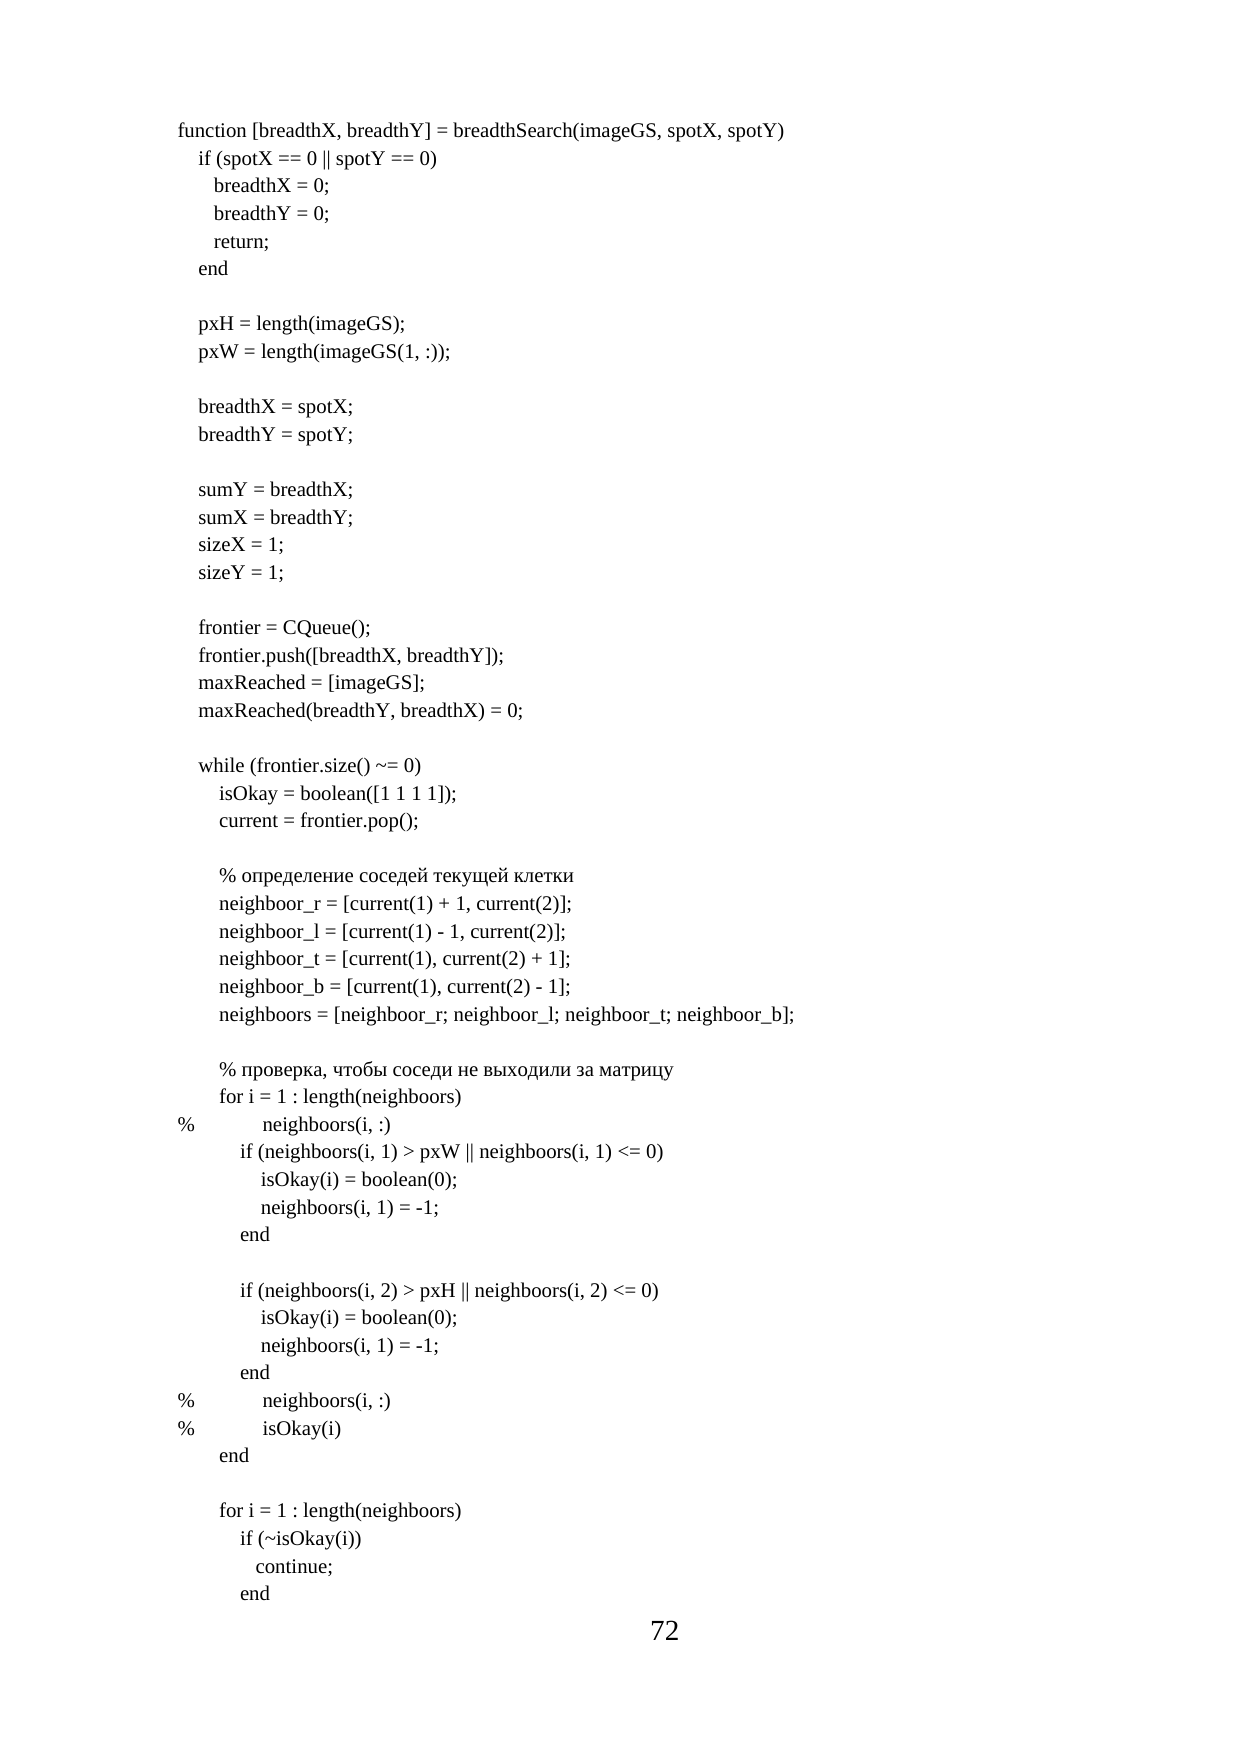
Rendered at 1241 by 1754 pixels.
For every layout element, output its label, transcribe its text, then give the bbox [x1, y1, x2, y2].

text return; [177, 228, 1152, 253]
text end [177, 256, 1152, 280]
text isOkay(i) = boolean(0); [177, 1167, 1152, 1191]
text pxH = length(imageGS); [177, 311, 1152, 335]
text breadthY = spotY; [177, 422, 1152, 446]
text % neighboors(i, :) [177, 1112, 1152, 1136]
text neighboors(i, 1) = -1; [177, 1333, 1152, 1357]
text end [177, 1581, 1152, 1605]
text neighboor_l = [current(1) - 1, current(2)]; [177, 919, 1152, 943]
text sumY = breadthX; [177, 477, 1152, 501]
text breadthY = 0; [177, 201, 1152, 225]
text if (neighboors(i, 2) > pxH || neighboors(i, 2) <= 0) [177, 1277, 1152, 1302]
text continue; [177, 1553, 1152, 1578]
text pxW = length(imageGS(1, :)); [177, 339, 1152, 363]
text % определение соседей текущей клетки [177, 863, 1152, 887]
text for i = 1 : length(neighboors) [177, 1084, 1152, 1108]
text if (~isOkay(i)) [177, 1526, 1152, 1550]
text end [177, 1360, 1152, 1384]
text frontier.push([breadthX, breadthY]); [177, 643, 1152, 667]
text breadthX = spotX; [177, 394, 1152, 418]
text for i = 1 : length(neighboors) [177, 1498, 1152, 1522]
text % проверка, чтобы соседи не выходили за матрицу [177, 1057, 1152, 1081]
text neighboors = [neighboor_r; neighboor_l; neighboor_t; neighboor_b]; [177, 1001, 1152, 1026]
text if (neighboors(i, 1) > pxW || neighboors(i, 1) <= 0) [177, 1139, 1152, 1163]
text current = frontier.pop(); [177, 808, 1152, 832]
text frontier = CQueue(); [177, 615, 1152, 639]
text neighboor_t = [current(1), current(2) + 1]; [177, 946, 1152, 970]
text sizeX = 1; [177, 532, 1152, 556]
text neighboor_b = [current(1), current(2) - 1]; [177, 974, 1152, 998]
text sumX = breadthY; [177, 504, 1152, 529]
text isOkay = boolean([1 1 1 1]); [177, 781, 1152, 805]
text % neighboors(i, :) [177, 1388, 1152, 1412]
text % isOkay(i) [177, 1416, 1152, 1439]
text breadthX = 0; [177, 173, 1152, 197]
text maxReached(breadthY, breadthX) = 0; [177, 698, 1152, 722]
text if (spotX == 0 || spotY == 0) [177, 146, 1152, 170]
text end [177, 1222, 1152, 1246]
text maxReached = [imageGS]; [177, 670, 1152, 694]
text function [breadthX, breadthY] = breadthSearch(imageGS, spotX, spotY) [177, 118, 1152, 142]
text sizeY = 1; [177, 560, 1152, 584]
text isOkay(i) = boolean(0); [177, 1305, 1152, 1329]
text end [177, 1443, 1152, 1467]
text neighboors(i, 1) = -1; [177, 1195, 1152, 1219]
text neighboor_r = [current(1) + 1, current(2)]; [177, 891, 1152, 915]
text while (frontier.size() ~= 0) [177, 753, 1152, 777]
